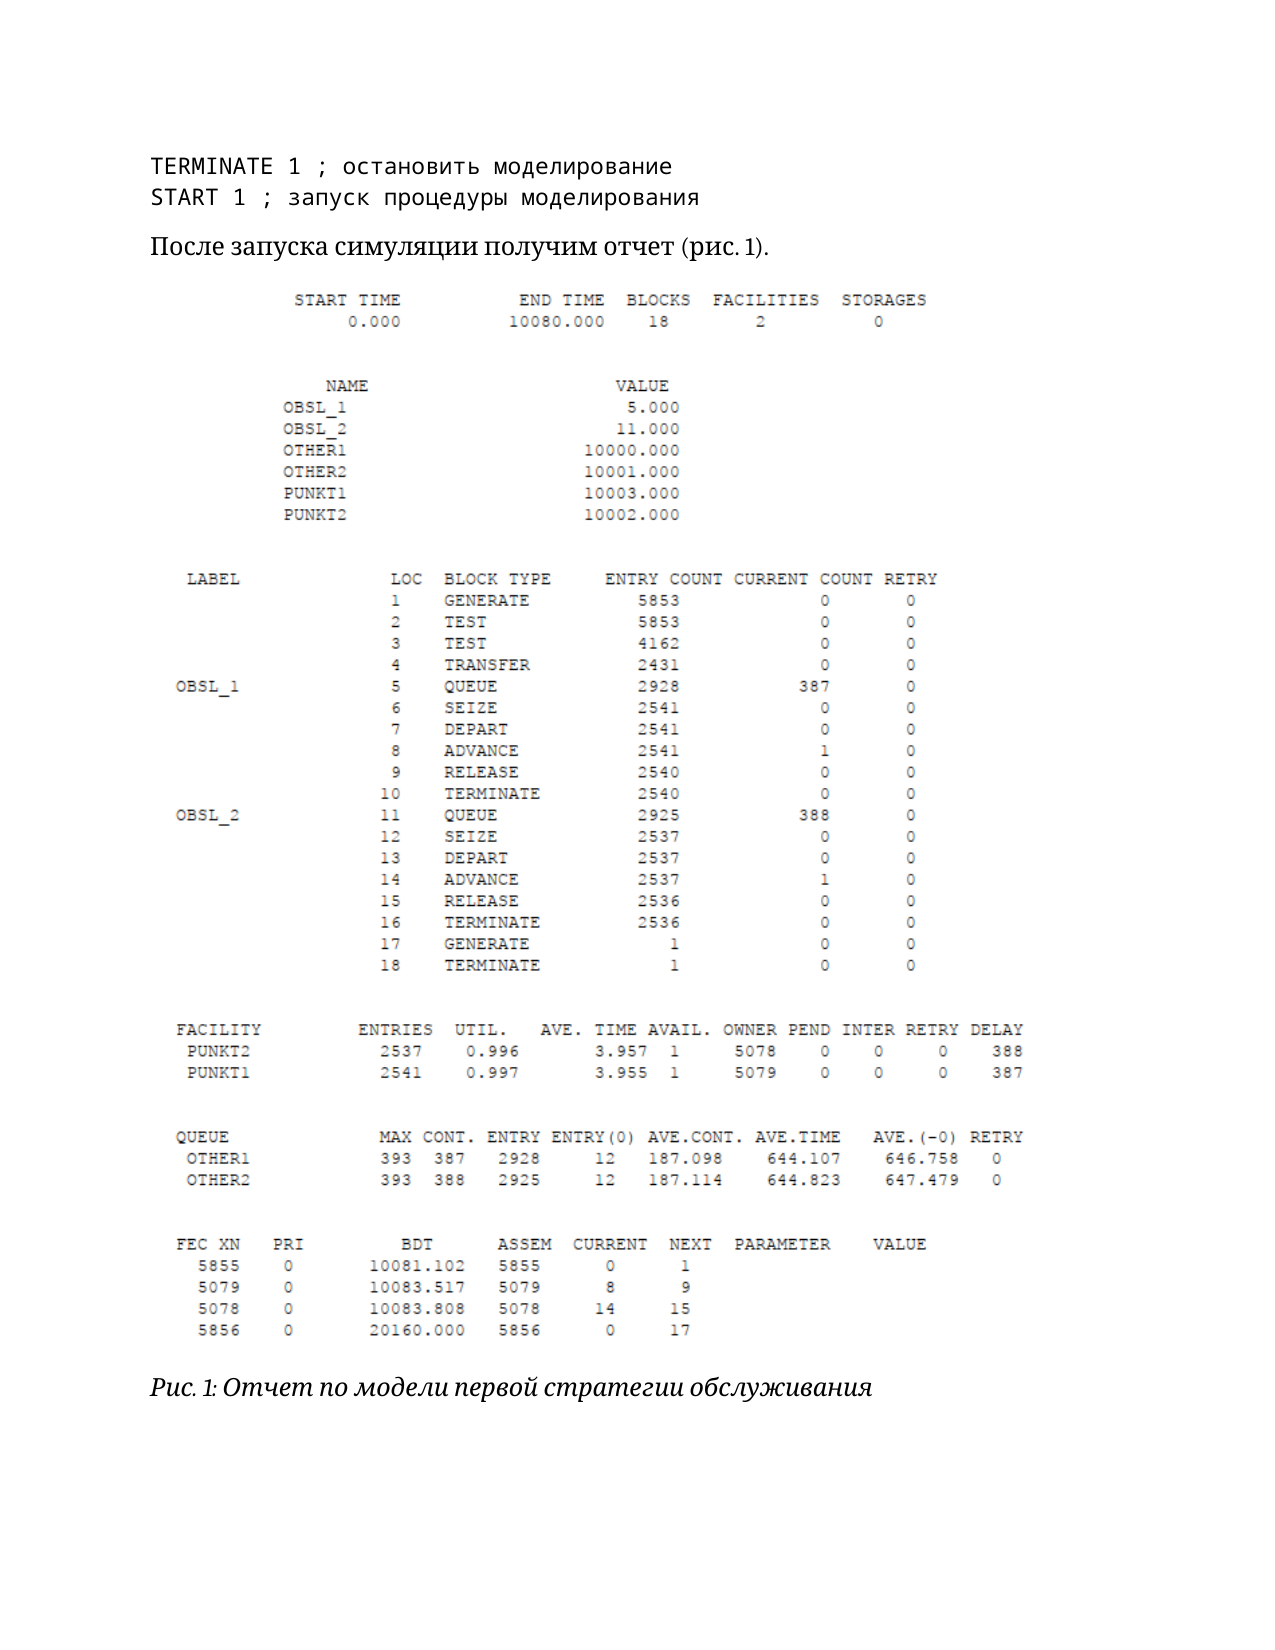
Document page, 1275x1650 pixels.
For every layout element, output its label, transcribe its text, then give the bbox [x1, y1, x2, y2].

text Рис. 1: Отчет по модели первой стратегии обслуживания [150, 1374, 1125, 1402]
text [150, 150, 1125, 212]
text После запуска симуляции получим отчет (рис. 1). [150, 233, 1125, 262]
picture [168, 280, 1044, 1353]
